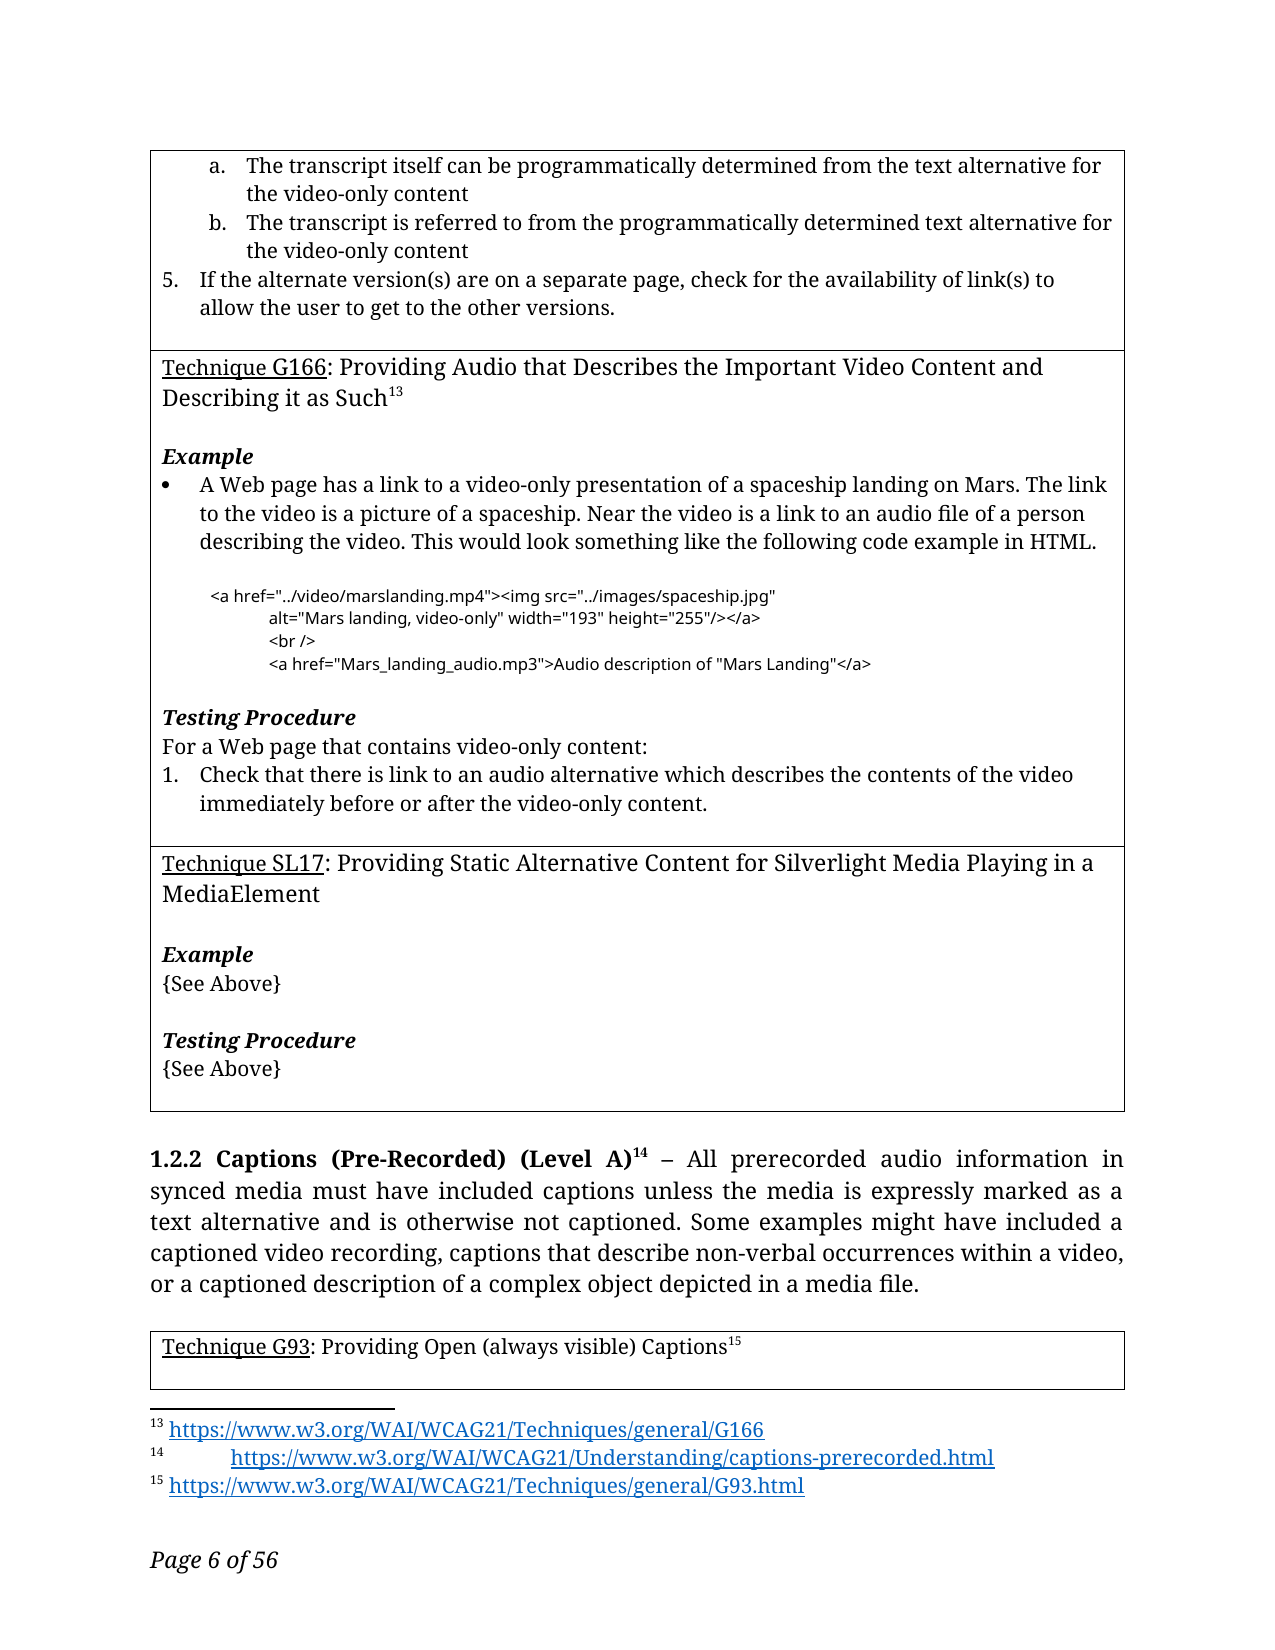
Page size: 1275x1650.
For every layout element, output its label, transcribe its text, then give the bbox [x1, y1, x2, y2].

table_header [151, 1332, 1124, 1389]
table_cell Technique G166: Providing Audio that Describes the Important Video Content and Describing it as Such Example A Web page has a link to a video-only presentation of a spaceship landing on Mars. The link to the video is a picture of a spaceship. Near the video is a link to an audio file of a person describing the video. This would look something like the following code example in HTML. <a href="../video/marslanding.mp4"><img src="../images/spaceship.jpg" alt="Mars landing, video-only" width="193" height="255"/></a> <br /> <a href="Mars_landing_audio.mp3">Audio description of "Mars Landing"</a> Testing Procedure For a Web page that contains video-only content: Check that there is link to an audio alternative which describes the contents of the video immediately before or after the video-only content. [151, 351, 1124, 846]
table_cell Technique SL17: Providing Static Alternative Content for Silverlight Media Playing in a MediaElement Example {See Above} Testing Procedure {See Above} [151, 847, 1124, 1111]
text 1.2.2 Captions (Pre-Recorded) (Level A) – All prerecorded audio information in synced media must have included captions unless the media is expressly marked as a text alternative and is otherwise not captioned. Some examples might have included a captioned video recording, captions that describe non-verbal occurrences within a video, or a captioned description of a complex object depicted in a media file. [150, 1143, 1125, 1300]
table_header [151, 151, 1124, 350]
